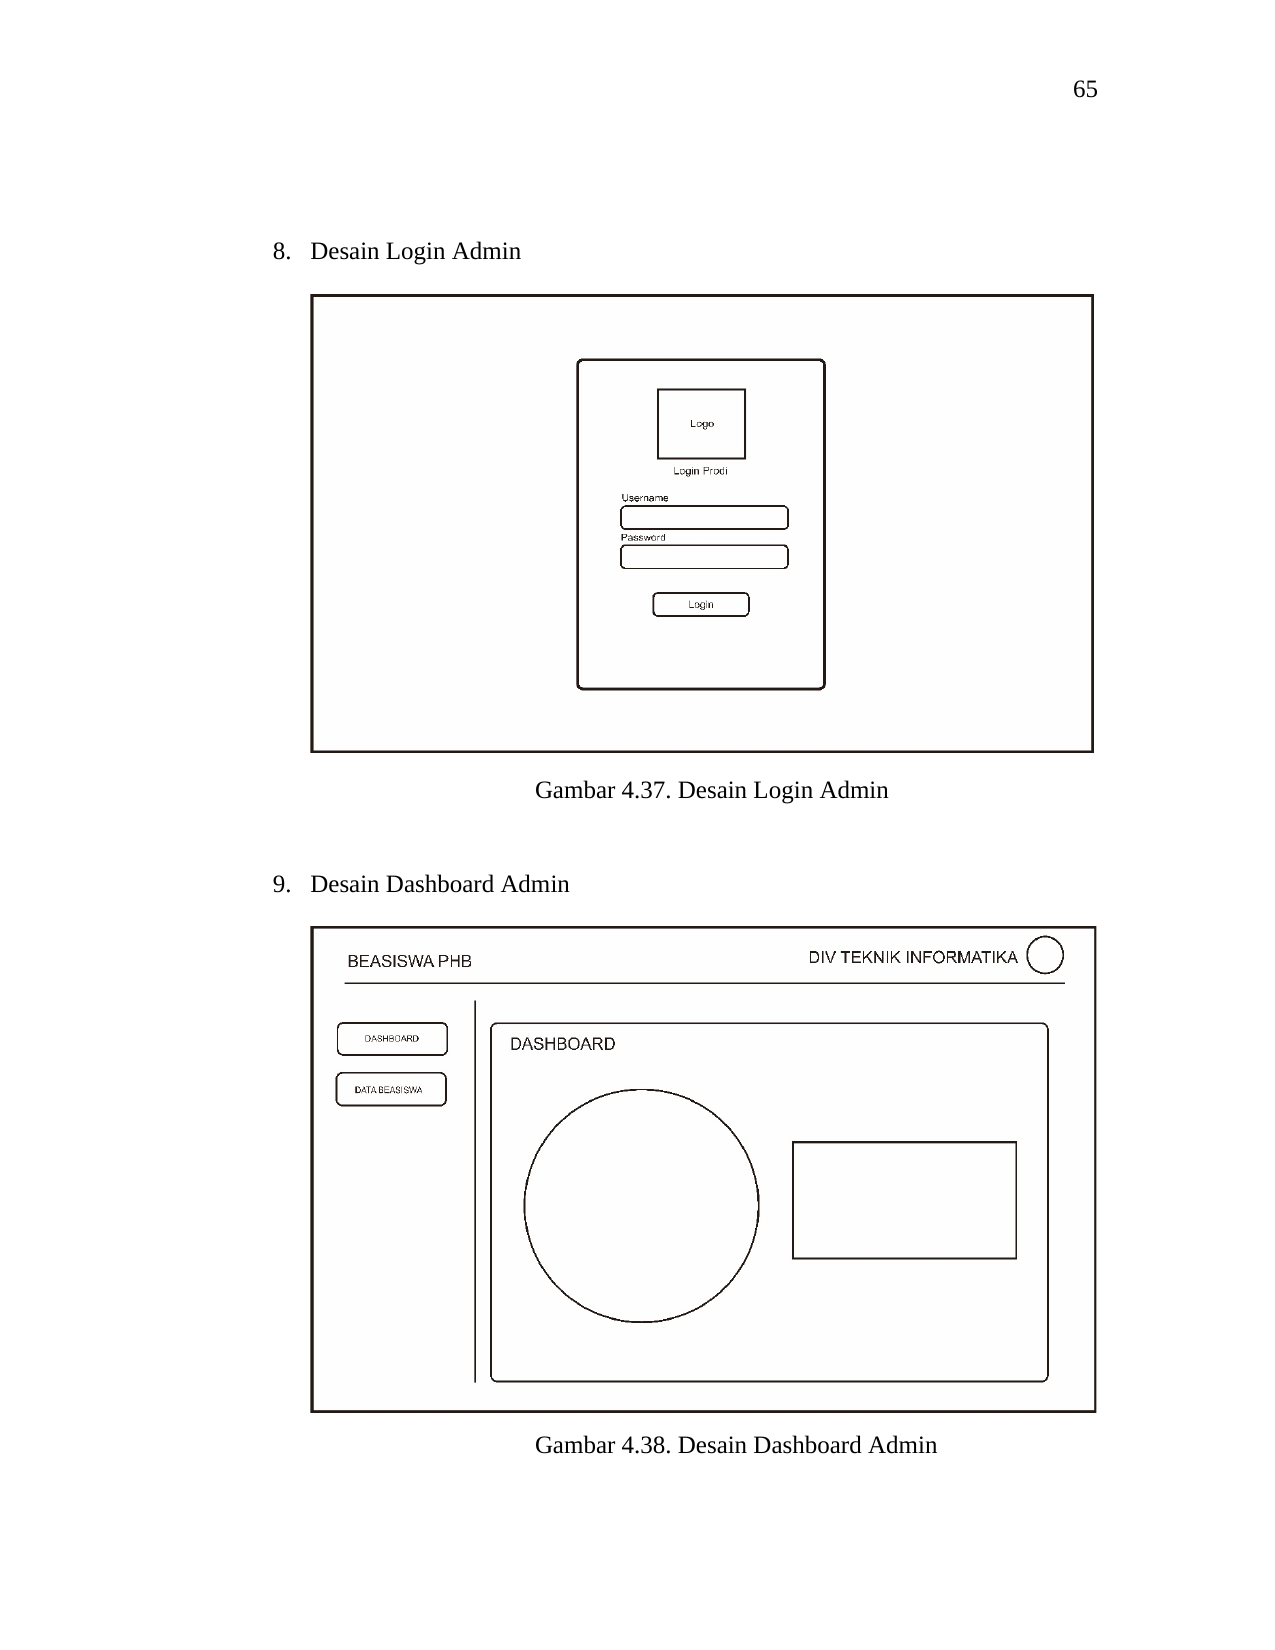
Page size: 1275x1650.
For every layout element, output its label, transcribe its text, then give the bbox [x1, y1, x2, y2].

list Desain Login Admin [273, 236, 1098, 265]
picture [310, 294, 1094, 753]
list Desain Dashboard Admin [273, 869, 1098, 897]
picture [310, 926, 1097, 1413]
